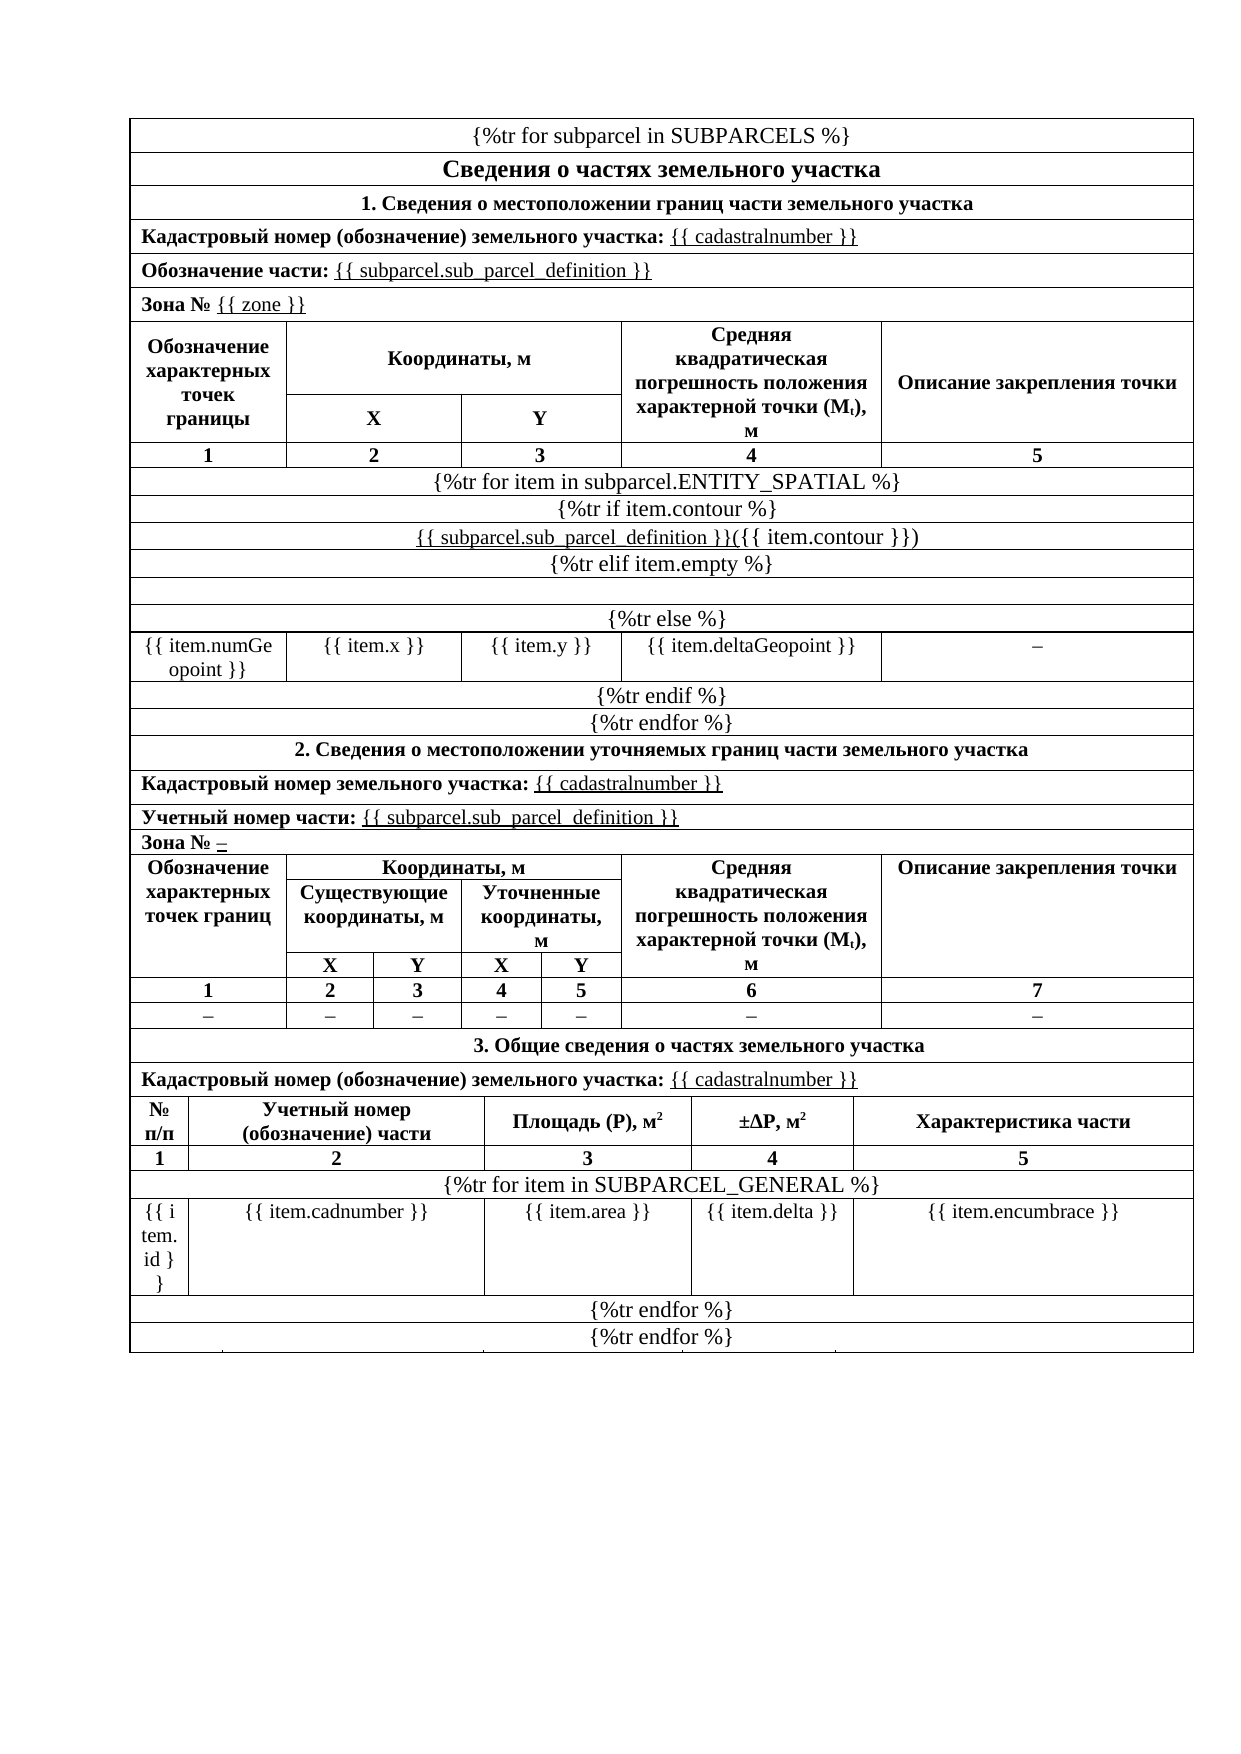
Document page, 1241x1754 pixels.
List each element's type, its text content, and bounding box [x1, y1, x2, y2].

table_cell Обозначение части: {{ subparcel.sub_parcel_definition }} [131, 254, 1193, 287]
table_cell {{ item.delta }} [692, 1199, 853, 1295]
table_cell 2 [189, 1146, 484, 1170]
table_cell {%tr endfor %} [131, 1296, 1193, 1322]
table_cell {%tr endfor %} [131, 709, 1193, 735]
table_cell Координаты, м [287, 322, 621, 393]
table_cell Средняя квадратическая погрешность положения характерной точки (Мt), м [622, 322, 881, 442]
table_cell {{ item.x }} [287, 633, 461, 681]
table_cell – [622, 1003, 881, 1027]
table_cell – [542, 1003, 621, 1027]
table_cell Описание закрепления точки [882, 855, 1193, 977]
table_cell 2 [287, 978, 373, 1002]
table_cell {%tr if item.contour %} [131, 496, 1193, 522]
table_cell {{ item.numGeopoint }} [131, 633, 286, 681]
table_cell Кадастровый номер (обозначение) земельного участка: {{ cadastralnumber }} [131, 1063, 1193, 1096]
table_cell {{ item.cadnumber }} [189, 1199, 484, 1295]
table_cell Характеристика части [854, 1097, 1193, 1145]
table_cell 2 [287, 443, 461, 467]
table_cell {{ item.id }} [131, 1199, 188, 1295]
table_cell {{ item.encumbrace }} [854, 1199, 1193, 1295]
table_cell Координаты, м [287, 855, 621, 879]
table_cell 3 [485, 1146, 691, 1170]
table_cell 1 [131, 1146, 188, 1170]
table_cell Описание закрепления точки [882, 322, 1193, 442]
table_cell – [462, 1003, 541, 1027]
table_cell Y [462, 395, 621, 442]
table_cell 2. Сведения о местоположении уточняемых границ части земельного участка [131, 736, 1193, 770]
table_cell Y [374, 953, 461, 977]
table_cell 5 [542, 978, 621, 1002]
table_cell {%tr endfor %} [131, 1323, 1193, 1350]
table_cell [131, 578, 1193, 604]
table_cell Обозначение характерных точек границ [131, 855, 286, 977]
table_cell Обозначение характерных точек границы [131, 322, 286, 442]
table_cell Зона № {{ zone }} [131, 288, 1193, 321]
table_cell Площадь (Р), м2 [485, 1097, 691, 1145]
table_cell X [287, 395, 461, 442]
table_cell 1 [131, 443, 286, 467]
table_cell {{ item.y }} [462, 633, 621, 681]
table_cell 4 [692, 1146, 853, 1170]
table_cell Учетный номер (обозначение) части [189, 1097, 484, 1145]
table_cell {%tr elif item.empty %} [131, 550, 1193, 577]
table_cell {%tr else %} [131, 605, 1193, 631]
table_cell Существующие координаты, м [287, 880, 461, 952]
table_cell Уточненные координаты, м [462, 880, 621, 952]
table_cell – [131, 1003, 286, 1027]
table_cell – [882, 1003, 1193, 1027]
table_cell {{ subparcel.sub_parcel_definition }}({{ item.contour }}) [131, 523, 1193, 549]
table_cell Y [542, 953, 621, 977]
table_cell {%tr for item in subparcel.ENTITY_SPATIAL %} [131, 468, 1193, 494]
table_cell 1 [131, 978, 286, 1002]
table_cell {%tr for item in SUBPARCEL_GENERAL %} [131, 1171, 1193, 1198]
table_cell 3 [374, 978, 461, 1002]
table_cell 7 [882, 978, 1193, 1002]
table_cell Кадастровый номер земельного участка: {{ cadastralnumber }} [131, 771, 1193, 803]
table_cell 1. Сведения о местоположении границ части земельного участка [131, 186, 1193, 219]
table_cell 6 [622, 978, 881, 1002]
table_cell № п/п [131, 1097, 188, 1145]
table_cell 3 [462, 443, 621, 467]
table_cell Учетный номер части: {{ subparcel.sub_parcel_definition }} [131, 805, 1193, 829]
table_cell Зона № – [131, 830, 1193, 854]
table_cell Средняя квадратическая погрешность положения характерной точки (Мt), м [622, 855, 881, 977]
table_cell 3. Общие сведения о частях земельного участка [131, 1029, 1193, 1062]
table_cell 4 [462, 978, 541, 1002]
table_cell Сведения о частях земельного участка [131, 153, 1193, 185]
table_cell 5 [854, 1146, 1193, 1170]
table_cell ±∆Р, м2 [692, 1097, 853, 1145]
table_cell 4 [622, 443, 881, 467]
table_cell X [462, 953, 541, 977]
table_cell – [287, 1003, 373, 1027]
table_cell 5 [882, 443, 1193, 467]
table_cell {%tr endif %} [131, 682, 1193, 708]
table_cell – [882, 633, 1193, 681]
table_cell X [287, 953, 373, 977]
table_cell – [374, 1003, 461, 1027]
table_cell Кадастровый номер (обозначение) земельного участка: {{ cadastralnumber }} [131, 220, 1193, 253]
table_cell {{ item.deltaGeopoint }} [622, 633, 881, 681]
table_header {%tr for subparcel in SUBPARCELS %} [131, 119, 1193, 152]
table_cell {{ item.area }} [485, 1199, 691, 1295]
